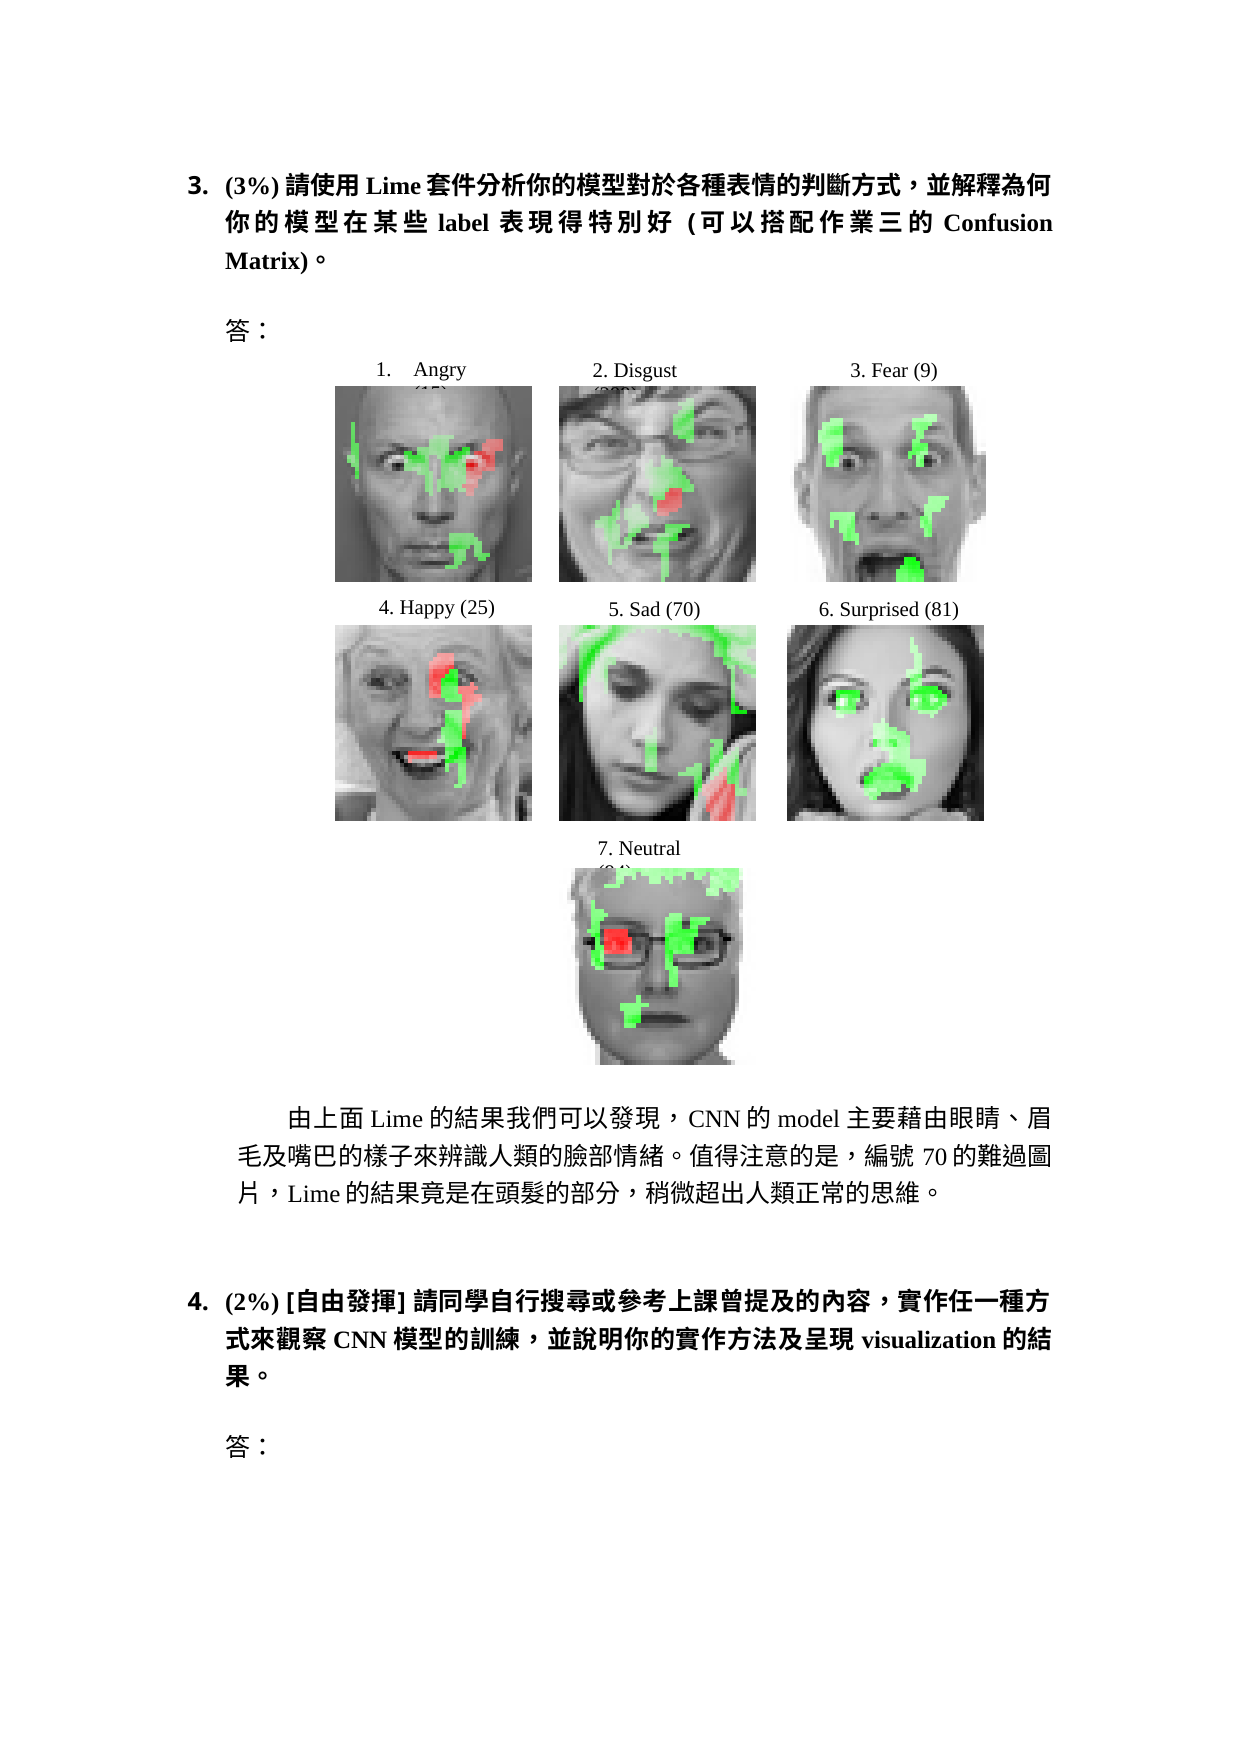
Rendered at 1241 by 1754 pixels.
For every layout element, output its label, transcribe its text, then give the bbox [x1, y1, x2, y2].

list (2%) [自由發揮] 請同學自行搜尋或參考上課曾提及的內容，實作任一種方式來觀察CNN模型的訓練，並說明你的實作方法及呈現visualization的結果。 [187, 1281, 1053, 1394]
picture [790, 386, 986, 582]
picture [335, 625, 532, 821]
text 答： [225, 310, 1053, 348]
picture [787, 625, 984, 821]
picture [559, 868, 756, 1065]
picture [335, 386, 532, 582]
text 由上面Lime的結果我們可以發現，CNN的model主要藉由眼睛、眉毛及嘴巴的樣子來辨識人類的臉部情緒。值得注意的是，編號70的難過圖片，Lime的結果竟是在頭髮的部分，稍微超出人類正常的思維。 [237, 1098, 1053, 1210]
text 答： [225, 1427, 1053, 1464]
picture [559, 625, 756, 821]
picture [559, 386, 756, 582]
list (3%) 請使用Lime套件分析你的模型對於各種表情的判斷方式，並解釋為何你的模型在某些label表現得特別好 (可以搭配作業三的Confusion Matrix)。 [187, 164, 1053, 277]
